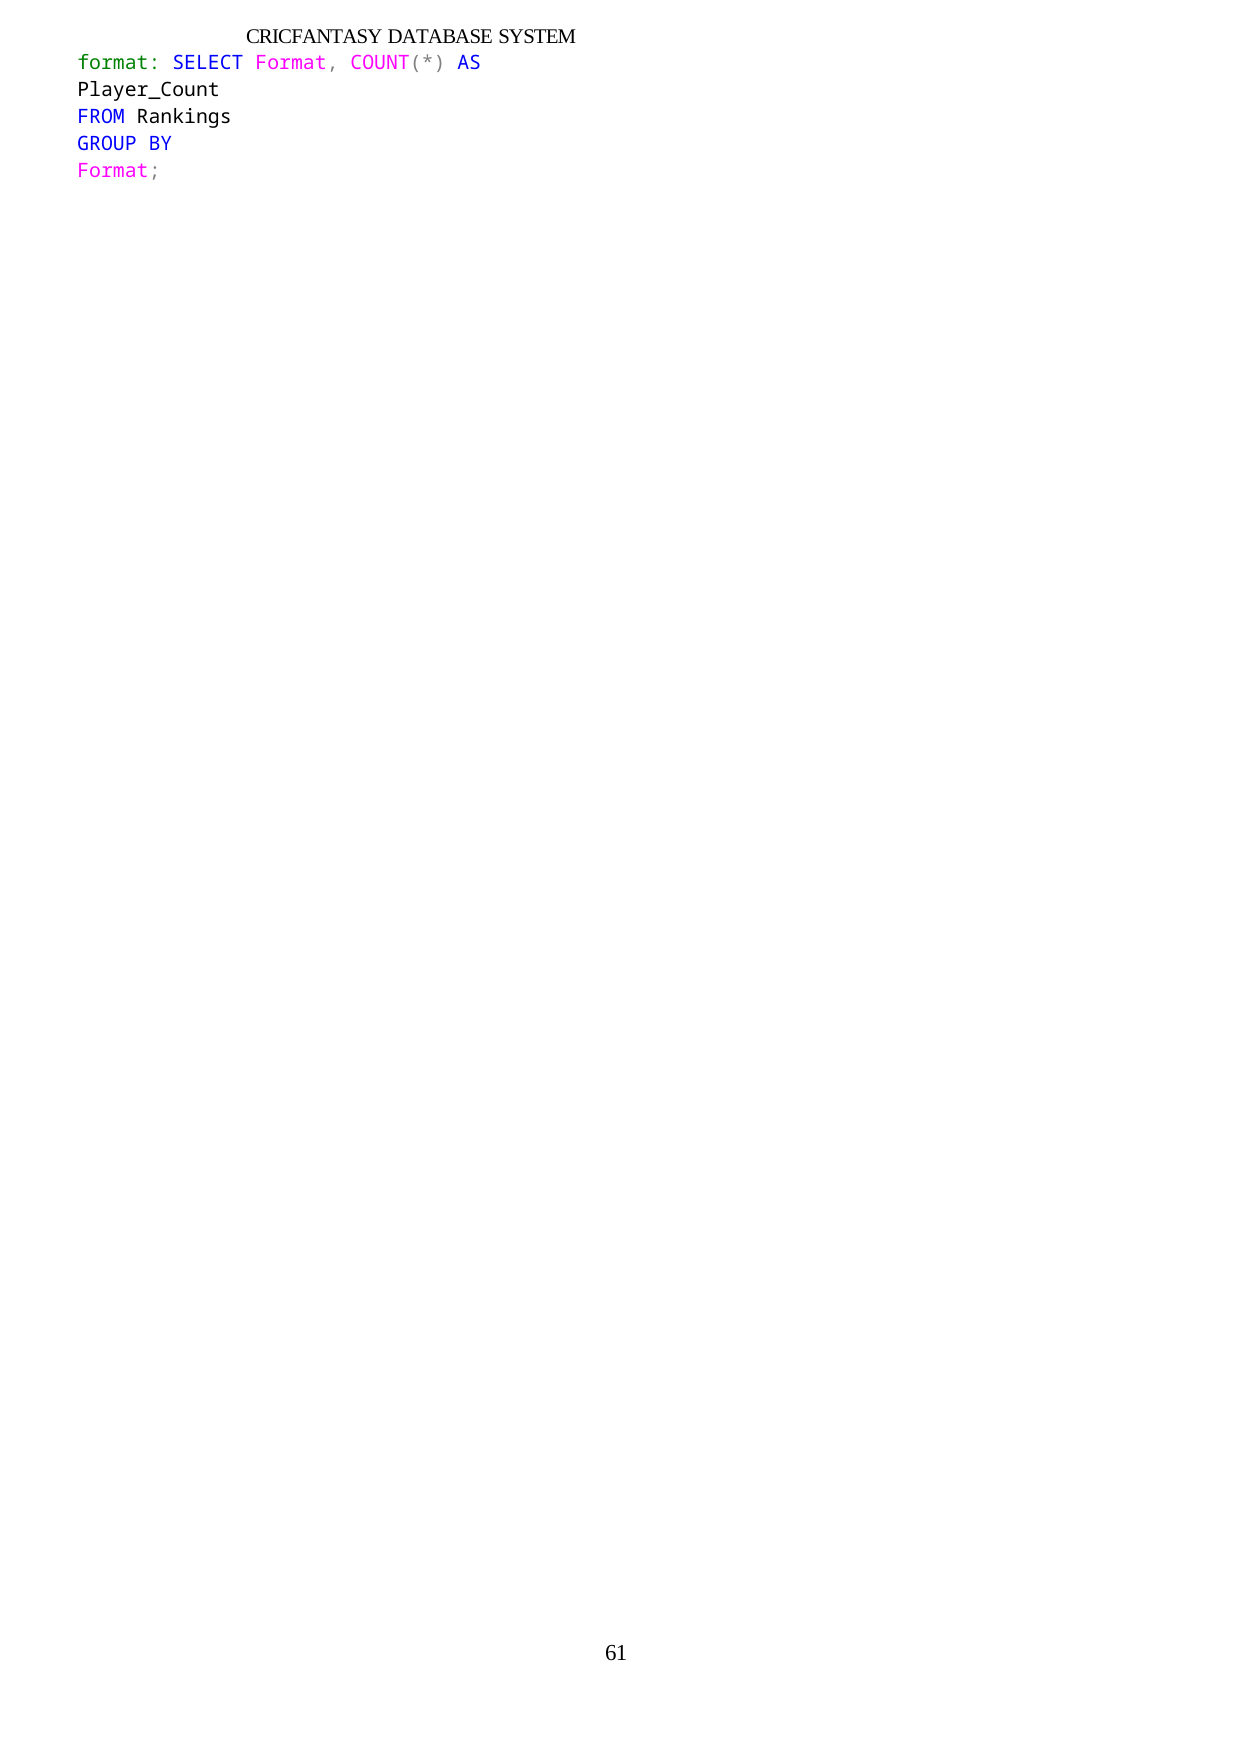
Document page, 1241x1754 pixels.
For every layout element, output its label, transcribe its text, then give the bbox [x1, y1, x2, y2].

text FROM Rankings GROUP BY Format; [77, 102, 265, 183]
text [77, 48, 629, 102]
